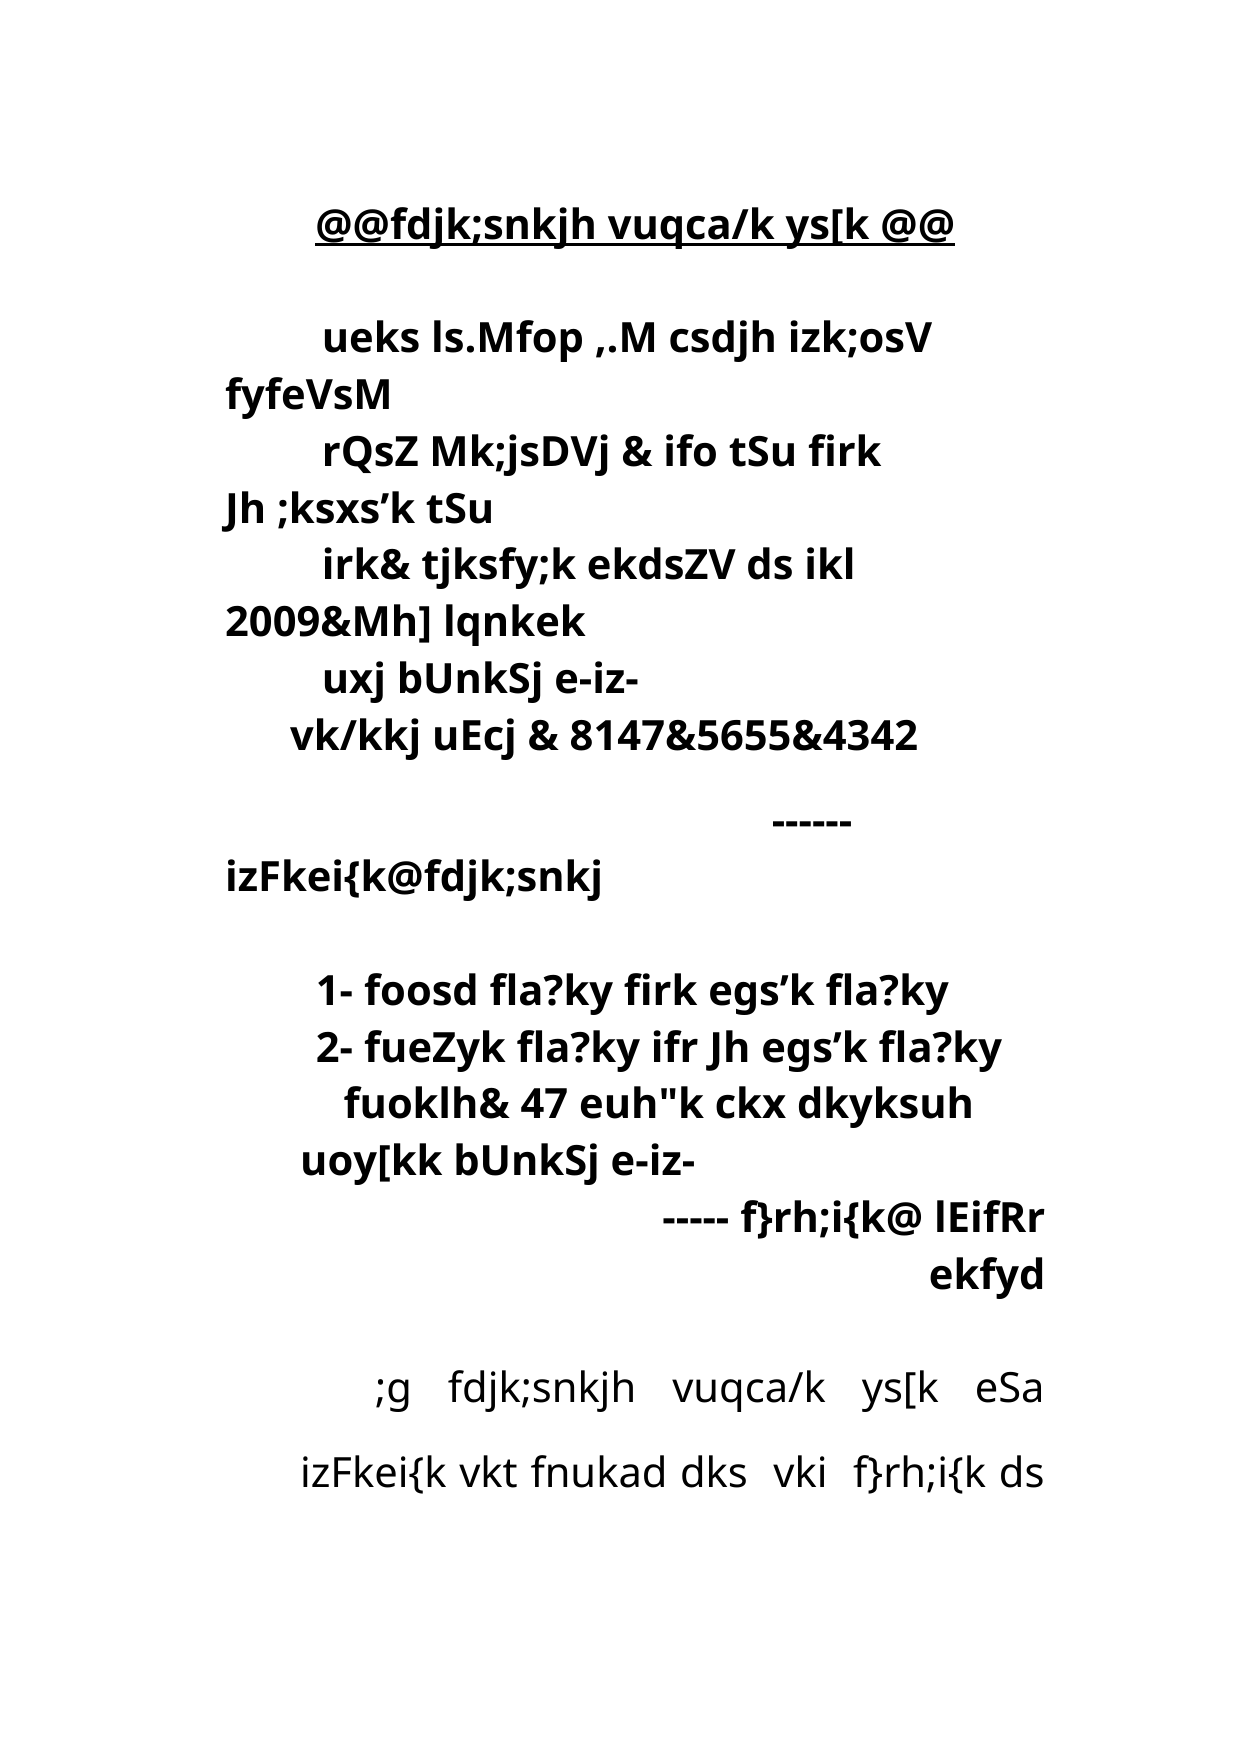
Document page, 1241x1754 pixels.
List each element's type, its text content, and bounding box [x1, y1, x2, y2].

text rQsZ Mk;jsDVj & ifo tSu firk Jh ;ksxs’k tSu [225, 422, 1045, 535]
list foosd fla?ky firk egs’k fla?ky [316, 961, 1045, 1017]
text ------ izFkei{k@fdjk;snkj [225, 790, 1101, 904]
text ueks ls.Mfop ,.M csdjh izk;osV fyfeVsM [225, 308, 1045, 422]
list fueZyk fla?ky ifr Jh egs’k fla?ky [316, 1017, 1045, 1074]
text ----- f}rh;i{k@ lEifRr ekfyd [225, 1188, 1045, 1301]
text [300, 1358, 1045, 1500]
text irk& tjksfy;k ekdsZV ds ikl 2009&Mh] lqnkek [225, 535, 1045, 649]
text vk/kkj uEcj & 8147&5655&4342 [225, 706, 1045, 762]
text uxj bUnkSj e-iz- [300, 649, 1045, 706]
text fuoklh& 47 euh"k ckx dkyksuh uoy[kk bUnkSj e-iz- [300, 1074, 1045, 1188]
text @@fdjk;snkjh vuqca/k ys[k @@ [225, 195, 1045, 252]
